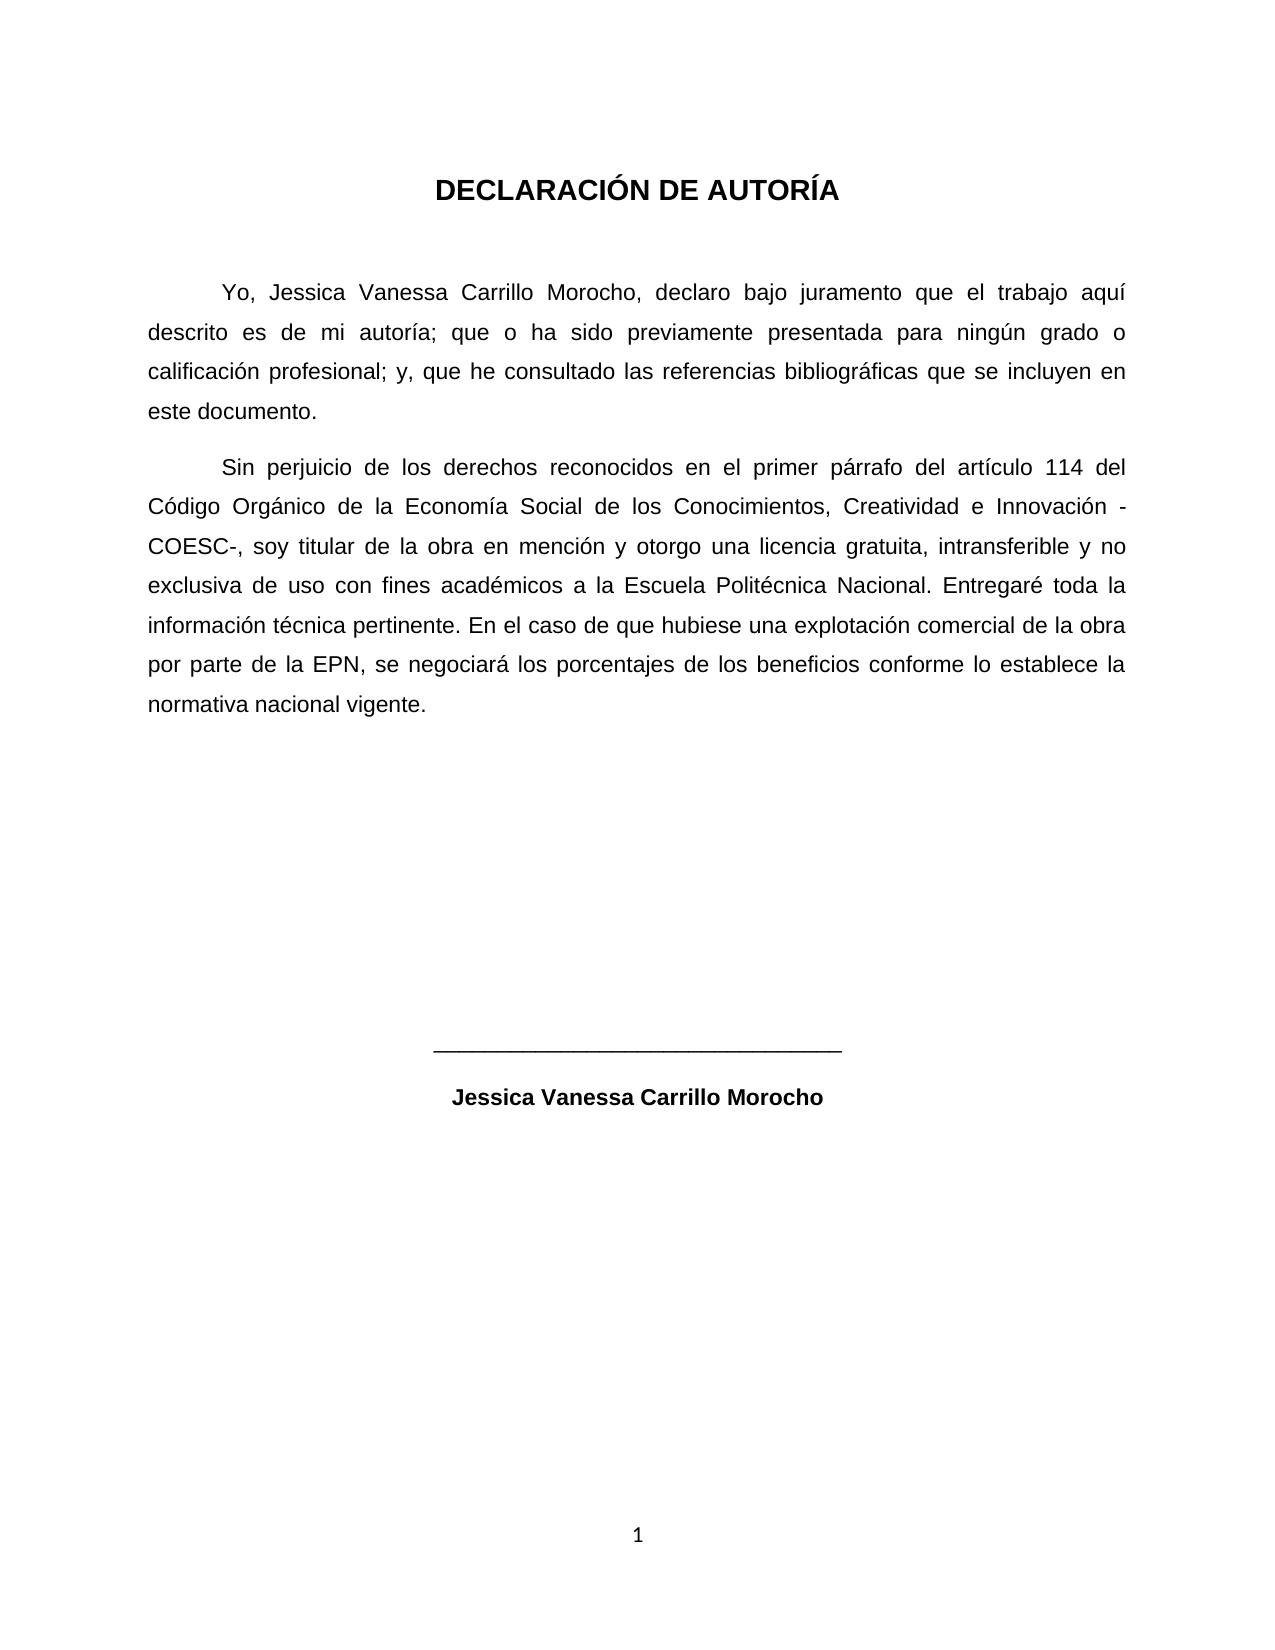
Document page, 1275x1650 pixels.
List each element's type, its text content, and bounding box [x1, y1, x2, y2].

text Yo, Jessica Vanessa Carrillo Morocho, declaro bajo juramento que el trabajo aquí descrito es de mi autoría; que o ha sido previamente presentada para ningún grado o calificación profesional; y, que he consultado las referencias bibliográficas que se incluyen en este documento. [148, 279, 1127, 424]
subtitle DECLARACIÓN DE AUTORÍA [148, 173, 1127, 206]
text ________________________________ [148, 1027, 1127, 1054]
text Sin perjuicio de los derechos reconocidos en el primer párrafo del artículo 114 del Código Orgánico de la Economía Social de los Conocimientos, Creatividad e Innovación - COESC-, soy titular de la obra en mención y otorgo una licencia gratuita, intransferible y no exclusiva de uso con fines académicos a la Escuela Politécnica Nacional. Entregaré toda la información técnica pertinente. En el caso de que hubiese una explotación comercial de la obra por parte de la EPN, se negociará los porcentajes de los beneficios conforme lo establece la normativa nacional vigente. [148, 454, 1127, 717]
text Jessica Vanessa Carrillo Morocho [148, 1084, 1127, 1110]
